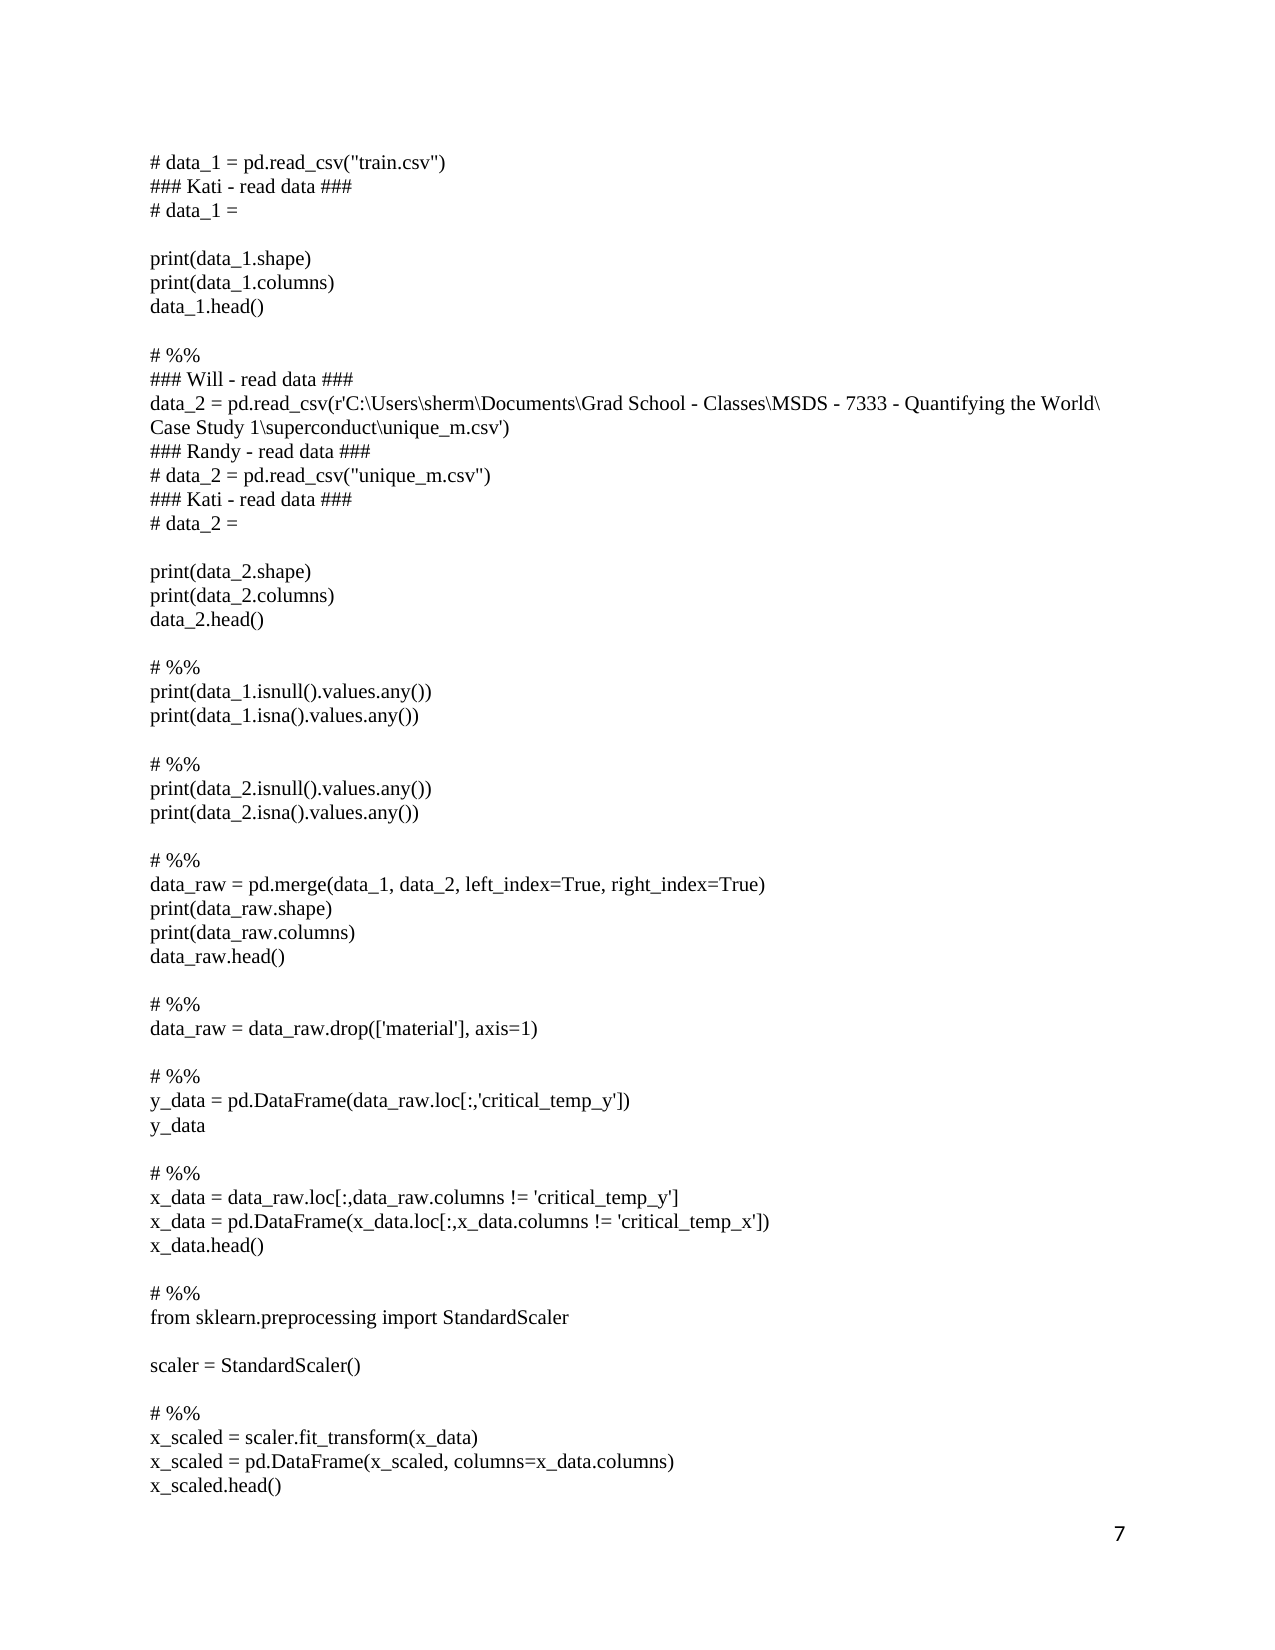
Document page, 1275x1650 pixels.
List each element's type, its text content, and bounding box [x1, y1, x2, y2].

text from sklearn.preprocessing import StandardScaler [150, 1305, 1125, 1329]
text # data_1 = pd.read_csv("train.csv") [150, 150, 1125, 174]
text # %% [150, 342, 1125, 367]
text # %% [150, 1281, 1125, 1305]
text y_data = pd.DataFrame(data_raw.loc[:,'critical_temp_y']) [150, 1088, 1125, 1112]
text print(data_2.isnull().values.any()) [150, 776, 1125, 800]
text # %% [150, 992, 1125, 1016]
text print(data_1.isna().values.any()) [150, 703, 1125, 727]
text print(data_1.shape) [150, 246, 1125, 270]
text data_1.head() [150, 294, 1125, 318]
text data_raw = data_raw.drop(['material'], axis=1) [150, 1016, 1125, 1040]
text print(data_raw.columns) [150, 920, 1125, 944]
text x_data.head() [150, 1233, 1125, 1257]
text # %% [150, 1064, 1125, 1088]
text x_scaled = scaler.fit_transform(x_data) [150, 1425, 1125, 1449]
text ### Kati - read data ### [150, 174, 1125, 198]
text x_data = data_raw.loc[:,data_raw.columns != 'critical_temp_y'] [150, 1185, 1125, 1209]
text x_data = pd.DataFrame(x_data.loc[:,x_data.columns != 'critical_temp_x']) [150, 1209, 1125, 1233]
text # data_2 = [150, 511, 1125, 535]
text data_raw = pd.merge(data_1, data_2, left_index=True, right_index=True) [150, 872, 1125, 896]
text ### Randy - read data ### [150, 439, 1125, 463]
text print(data_1.isnull().values.any()) [150, 679, 1125, 703]
text print(data_raw.shape) [150, 896, 1125, 920]
text # %% [150, 1161, 1125, 1185]
text x_scaled.head() [150, 1473, 1125, 1497]
text print(data_1.columns) [150, 270, 1125, 294]
text y_data [150, 1112, 1125, 1137]
text # data_1 = [150, 198, 1125, 222]
text print(data_2.isna().values.any()) [150, 800, 1125, 824]
text ### Will - read data ### [150, 367, 1125, 391]
text # data_2 = pd.read_csv("unique_m.csv") [150, 463, 1125, 487]
text print(data_2.columns) [150, 583, 1125, 607]
text print(data_2.shape) [150, 559, 1125, 583]
text data_2.head() [150, 607, 1125, 631]
text # %% [150, 655, 1125, 679]
text ### Kati - read data ### [150, 487, 1125, 511]
text data_2 = pd.read_csv(r'C:\Users\sherm\Documents\Grad School - Classes\MSDS - 7333 - Quantifying the World\Case Study 1\superconduct\unique_m.csv') [150, 391, 1125, 439]
text scaler = StandardScaler() [150, 1353, 1125, 1377]
text x_scaled = pd.DataFrame(x_scaled, columns=x_data.columns) [150, 1449, 1125, 1473]
text # %% [150, 1401, 1125, 1425]
text # %% [150, 752, 1125, 776]
text # %% [150, 848, 1125, 872]
text data_raw.head() [150, 944, 1125, 968]
